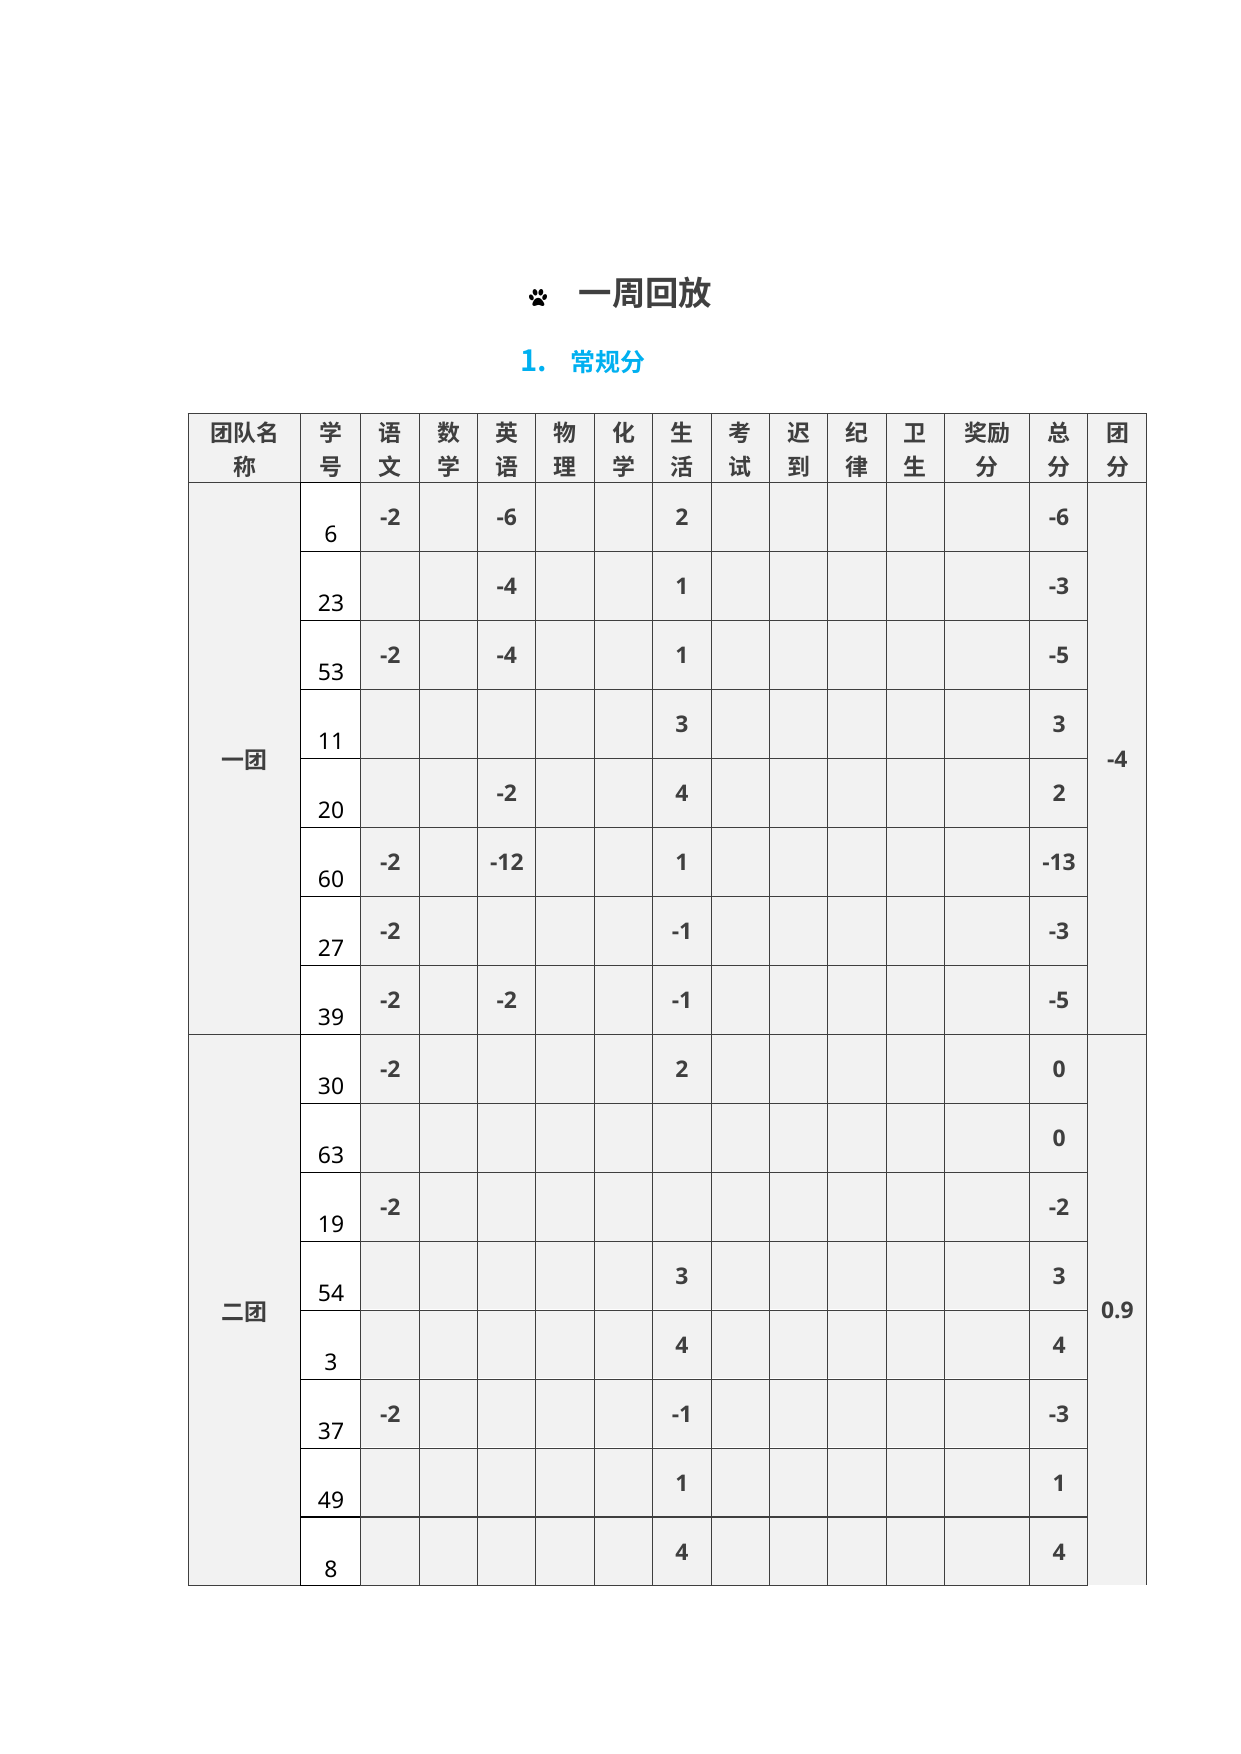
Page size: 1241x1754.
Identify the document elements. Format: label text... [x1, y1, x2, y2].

table_cell -5 [1030, 966, 1087, 1034]
table_header 团分 [1088, 414, 1146, 482]
table_cell [595, 1311, 652, 1378]
table_cell [945, 1311, 1029, 1378]
table_cell [595, 1173, 652, 1241]
table_cell [828, 1518, 886, 1585]
table_cell [712, 1035, 769, 1103]
table_cell [653, 1104, 711, 1172]
table_cell [536, 552, 594, 620]
table_cell 3 [653, 690, 711, 758]
table_cell [828, 966, 886, 1034]
table_cell 4 [653, 1311, 711, 1378]
table_cell -6 [478, 483, 535, 551]
table_cell [828, 552, 886, 620]
table_header 团队名称 [189, 414, 300, 482]
table_cell [712, 897, 769, 965]
table_cell 3 [1030, 1242, 1087, 1309]
table_cell [712, 552, 769, 620]
table_cell -4 [1088, 483, 1146, 1034]
table_cell [536, 1311, 594, 1378]
table_cell -2 [361, 483, 419, 551]
table_cell [595, 1242, 652, 1309]
table_cell [595, 759, 652, 827]
table_cell 二团 [189, 1035, 300, 1585]
table_cell 2 [1030, 759, 1087, 827]
table_cell [712, 759, 769, 827]
table_cell [595, 690, 652, 758]
table_cell -5 [1030, 621, 1087, 689]
table_cell [420, 1311, 477, 1378]
table_cell [828, 1173, 886, 1241]
table_cell 19 [301, 1173, 360, 1241]
table_cell -1 [653, 966, 711, 1034]
table_cell [712, 1242, 769, 1309]
table_cell [945, 966, 1029, 1034]
table_cell [712, 1380, 769, 1447]
table_cell -2 [1030, 1173, 1087, 1241]
table_cell [945, 1380, 1029, 1447]
table_cell [536, 690, 594, 758]
table_cell -2 [361, 828, 419, 896]
table_cell -2 [361, 1173, 419, 1241]
table_cell [828, 1449, 886, 1516]
table_cell [595, 1449, 652, 1516]
table_cell [945, 1518, 1029, 1585]
table_cell [770, 1104, 827, 1172]
table_cell 4 [1030, 1518, 1087, 1585]
table_cell [536, 621, 594, 689]
table_cell [536, 897, 594, 965]
table_cell 6 [301, 483, 360, 551]
table_cell [945, 1242, 1029, 1309]
table_cell [595, 1380, 652, 1447]
table_cell 3 [1030, 690, 1087, 758]
table_cell [420, 621, 477, 689]
table_cell [595, 621, 652, 689]
table_cell 11 [301, 690, 360, 758]
table_cell [595, 1518, 652, 1585]
table_cell [770, 1449, 827, 1516]
table_cell [887, 621, 944, 689]
table_cell [945, 690, 1029, 758]
table_cell -3 [1030, 1380, 1087, 1447]
table_cell [828, 1311, 886, 1378]
table_cell 1 [653, 621, 711, 689]
table_cell [887, 690, 944, 758]
list 一周回放 [187, 257, 1053, 325]
table_cell [420, 966, 477, 1034]
table_cell 4 [1030, 1311, 1087, 1378]
table_cell 4 [653, 1518, 711, 1585]
table_cell 49 [301, 1449, 360, 1516]
table_header 总分 [1030, 414, 1087, 482]
table_header 物理 [536, 414, 594, 482]
table_cell -4 [478, 552, 535, 620]
table_cell [712, 1173, 769, 1241]
table_cell [420, 828, 477, 896]
table_cell [770, 1173, 827, 1241]
table_cell 1 [653, 1449, 711, 1516]
table_cell [361, 690, 419, 758]
table_cell -2 [478, 759, 535, 827]
table_cell [361, 1449, 419, 1516]
table_cell [945, 1173, 1029, 1241]
table_cell [712, 966, 769, 1034]
table_cell 54 [301, 1242, 360, 1309]
table_cell 1 [1030, 1449, 1087, 1516]
table_cell [536, 1518, 594, 1585]
table_cell -3 [1030, 552, 1087, 620]
table_cell [478, 690, 535, 758]
table_cell [887, 1380, 944, 1447]
table_cell [361, 1311, 419, 1378]
table_cell [828, 1380, 886, 1447]
table_header 英语 [478, 414, 535, 482]
table_cell 37 [301, 1380, 360, 1447]
table_cell [420, 759, 477, 827]
table_cell 一团 [189, 483, 300, 1034]
table_cell [712, 1449, 769, 1516]
table_header 学号 [301, 414, 360, 482]
table_cell [420, 552, 477, 620]
table_cell [653, 1173, 711, 1241]
table_cell [536, 483, 594, 551]
picture [529, 289, 547, 306]
table_cell [828, 828, 886, 896]
table_cell [770, 966, 827, 1034]
table_cell [770, 690, 827, 758]
table_cell 4 [653, 759, 711, 827]
table_header 数学 [420, 414, 477, 482]
table_cell 1 [653, 552, 711, 620]
table_cell -2 [361, 621, 419, 689]
table_cell [828, 690, 886, 758]
table_cell -2 [361, 1380, 419, 1447]
table_cell [712, 828, 769, 896]
table_cell 53 [301, 621, 360, 689]
table_cell 0 [1030, 1035, 1087, 1103]
table_header 奖励分 [945, 414, 1029, 482]
table_cell [770, 483, 827, 551]
table_cell [536, 1173, 594, 1241]
table_cell [595, 552, 652, 620]
table_cell [420, 1380, 477, 1447]
table_cell 2 [653, 1035, 711, 1103]
table_header 迟到 [770, 414, 827, 482]
table_cell -6 [1030, 483, 1087, 551]
table_cell 30 [301, 1035, 360, 1103]
table_cell [770, 1380, 827, 1447]
table_cell [887, 1311, 944, 1378]
table_cell [595, 1104, 652, 1172]
table_cell -12 [478, 828, 535, 896]
table_cell 27 [301, 897, 360, 965]
table_cell [828, 621, 886, 689]
table_cell [420, 1173, 477, 1241]
table_cell [828, 897, 886, 965]
table_cell -4 [478, 621, 535, 689]
table_cell [595, 483, 652, 551]
table_cell [945, 828, 1029, 896]
table_cell 2 [653, 483, 711, 551]
table_cell [945, 483, 1029, 551]
table_cell -2 [361, 897, 419, 965]
table_cell 60 [301, 828, 360, 896]
table_cell [887, 828, 944, 896]
table_cell [770, 897, 827, 965]
table_cell [945, 1449, 1029, 1516]
table_cell [770, 759, 827, 827]
table_cell [361, 759, 419, 827]
table_cell [420, 1449, 477, 1516]
table_cell 1 [653, 828, 711, 896]
table_cell [712, 1104, 769, 1172]
table_cell 63 [301, 1104, 360, 1172]
table_cell [478, 1449, 535, 1516]
table_cell [887, 759, 944, 827]
table_cell [536, 759, 594, 827]
table_cell [945, 1035, 1029, 1103]
table_header 考试 [712, 414, 769, 482]
table_cell [887, 1449, 944, 1516]
table_cell [828, 1104, 886, 1172]
table_cell [945, 621, 1029, 689]
table_cell [536, 1449, 594, 1516]
table_cell [945, 1104, 1029, 1172]
table_cell -2 [361, 1035, 419, 1103]
table_cell [887, 1035, 944, 1103]
table_cell [361, 552, 419, 620]
table_cell 39 [301, 966, 360, 1034]
table_cell [887, 1104, 944, 1172]
table_cell 3 [653, 1242, 711, 1309]
table_cell [712, 690, 769, 758]
table_cell [945, 897, 1029, 965]
table_cell [420, 1242, 477, 1309]
table_cell [770, 1311, 827, 1378]
table_cell [536, 1380, 594, 1447]
table_cell [887, 483, 944, 551]
table_cell [887, 1242, 944, 1309]
table_cell -2 [478, 966, 535, 1034]
table_cell [536, 1242, 594, 1309]
list 常规分 [187, 325, 978, 393]
table_cell [595, 966, 652, 1034]
table_header 卫生 [887, 414, 944, 482]
table_cell 23 [301, 552, 360, 620]
table_cell [536, 1035, 594, 1103]
table_cell [887, 1173, 944, 1241]
table_cell [420, 483, 477, 551]
table_cell [595, 897, 652, 965]
table_cell [712, 1518, 769, 1585]
table_cell [828, 483, 886, 551]
table_cell [420, 1518, 477, 1585]
table_cell [887, 966, 944, 1034]
table_header 语文 [361, 414, 419, 482]
table_cell [478, 897, 535, 965]
table_cell [828, 1242, 886, 1309]
table_cell [536, 966, 594, 1034]
table_cell [887, 552, 944, 620]
table_cell [770, 621, 827, 689]
table_cell [361, 1242, 419, 1309]
table_cell [536, 1104, 594, 1172]
table_cell [828, 759, 886, 827]
table_cell [420, 1035, 477, 1103]
table_cell [770, 1518, 827, 1585]
table_cell [887, 897, 944, 965]
table_cell [945, 759, 1029, 827]
table_cell [478, 1518, 535, 1585]
table_cell [595, 1035, 652, 1103]
table_cell [420, 690, 477, 758]
table_cell -1 [653, 897, 711, 965]
table_cell [478, 1104, 535, 1172]
table_cell 0.9 [1088, 1035, 1146, 1585]
table_cell -3 [1030, 897, 1087, 965]
table_cell -1 [653, 1380, 711, 1447]
table_cell [420, 897, 477, 965]
table_cell [828, 1035, 886, 1103]
table_cell [361, 1518, 419, 1585]
table_cell [887, 1518, 944, 1585]
table_cell [945, 552, 1029, 620]
table_cell [478, 1311, 535, 1378]
table_cell -13 [1030, 828, 1087, 896]
table_cell [361, 1104, 419, 1172]
table_header 生活 [653, 414, 711, 482]
table_cell [712, 483, 769, 551]
table_cell [478, 1242, 535, 1309]
table_cell [478, 1380, 535, 1447]
table_cell -2 [361, 966, 419, 1034]
table_cell 8 [301, 1518, 360, 1585]
table_cell [712, 1311, 769, 1378]
table_header 纪律 [828, 414, 886, 482]
table_cell 0 [1030, 1104, 1087, 1172]
table_cell 3 [301, 1311, 360, 1378]
table_cell 20 [301, 759, 360, 827]
table_cell [770, 552, 827, 620]
table_cell [595, 828, 652, 896]
table_cell [536, 828, 594, 896]
table_cell [770, 1242, 827, 1309]
table_cell [478, 1173, 535, 1241]
table_cell [420, 1104, 477, 1172]
table_cell [770, 828, 827, 896]
table_header 化学 [595, 414, 652, 482]
table_cell [770, 1035, 827, 1103]
table_cell [712, 621, 769, 689]
table_cell [478, 1035, 535, 1103]
